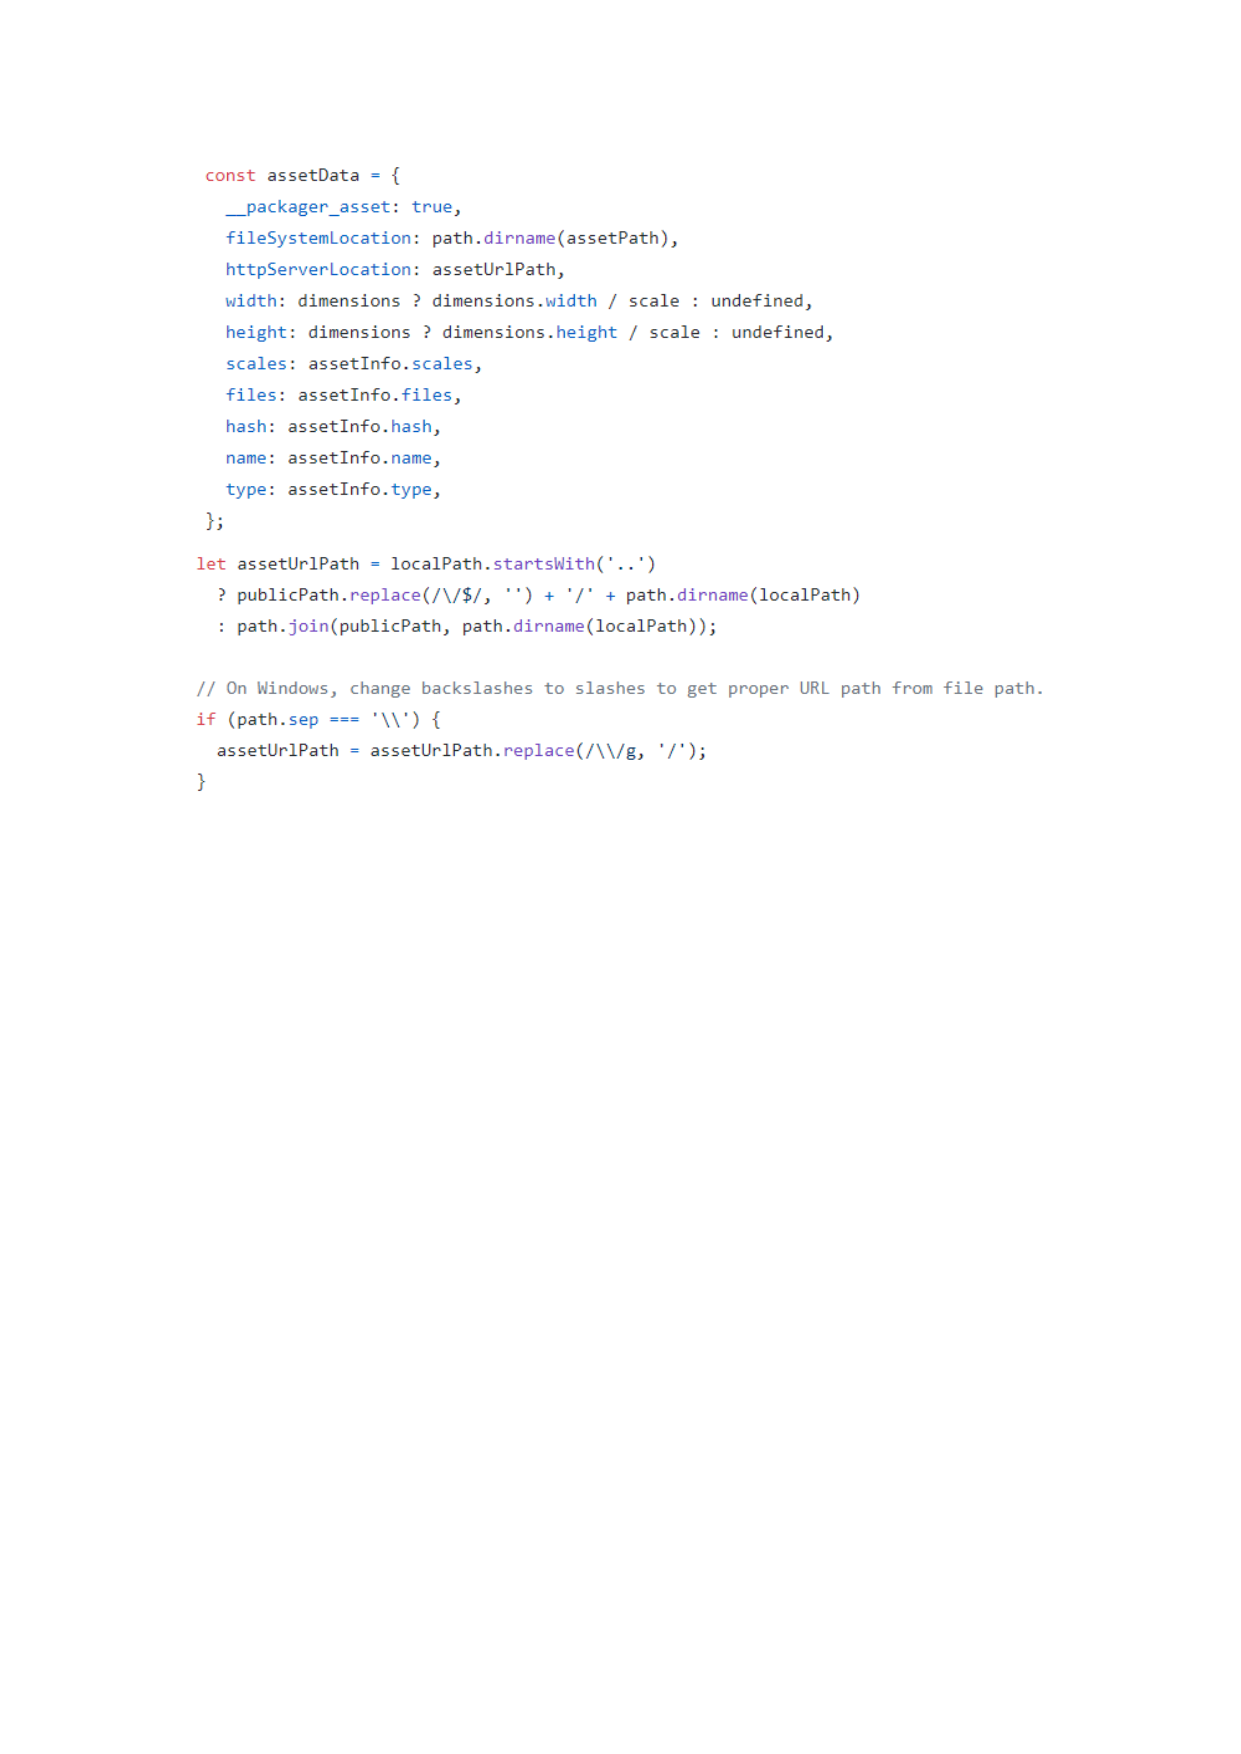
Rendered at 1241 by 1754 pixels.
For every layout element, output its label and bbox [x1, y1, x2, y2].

picture [187, 162, 843, 539]
picture [187, 552, 1053, 801]
